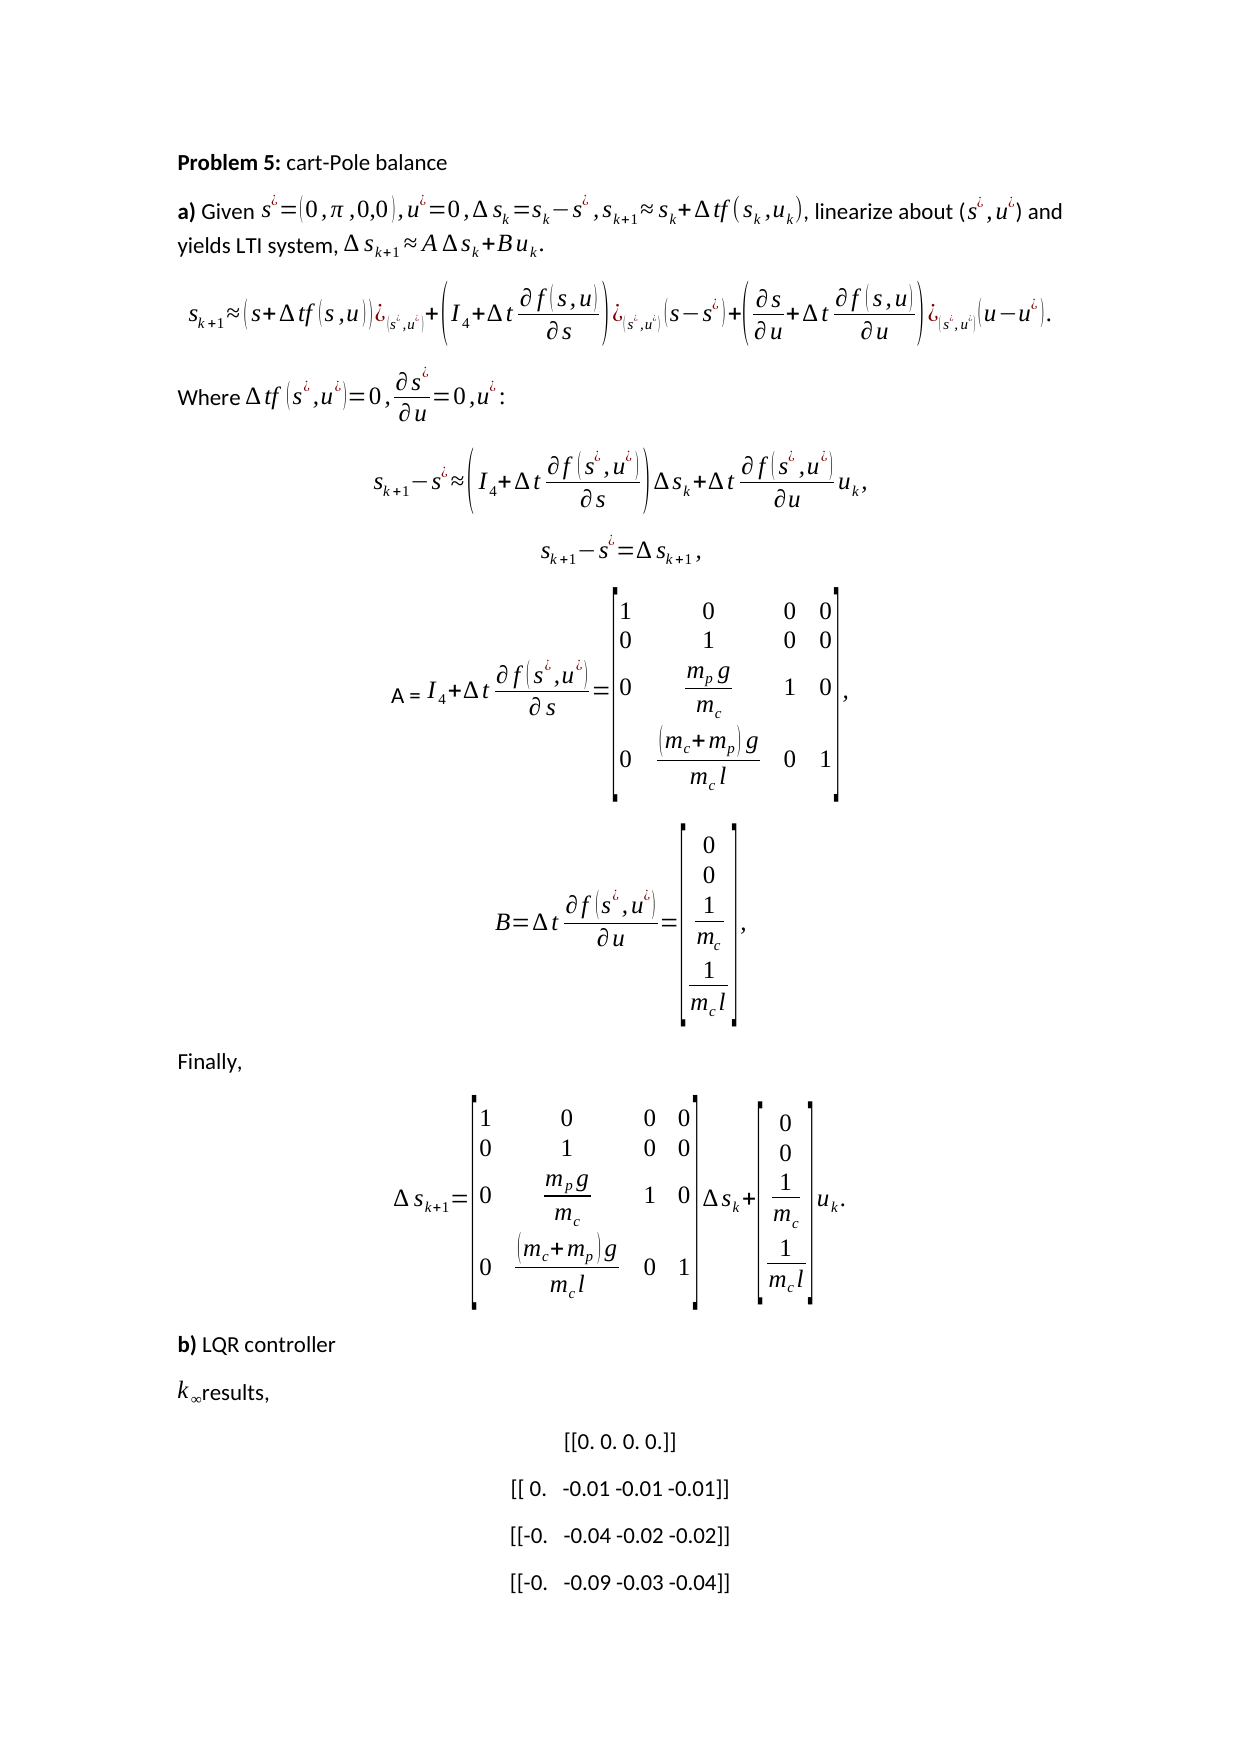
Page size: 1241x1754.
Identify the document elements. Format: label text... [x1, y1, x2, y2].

text results, [177, 1377, 1063, 1408]
text [[ 0. -0.01 -0.01 -0.01]] [177, 1474, 1063, 1502]
text Finally, [177, 1047, 1063, 1075]
text Where [177, 367, 1063, 427]
text [[-0. -0.09 -0.03 -0.04]] [177, 1568, 1063, 1596]
text b) LQR controller [177, 1330, 1063, 1358]
text A = [177, 586, 1063, 803]
text Problem 5: cart-Pole balance [177, 148, 1063, 176]
text a) Given , linearize about () and yields LTI system, [177, 194, 1063, 261]
text [[0. 0. 0. 0.]] [177, 1427, 1063, 1455]
text [[-0. -0.04 -0.02 -0.02]] [177, 1521, 1063, 1549]
